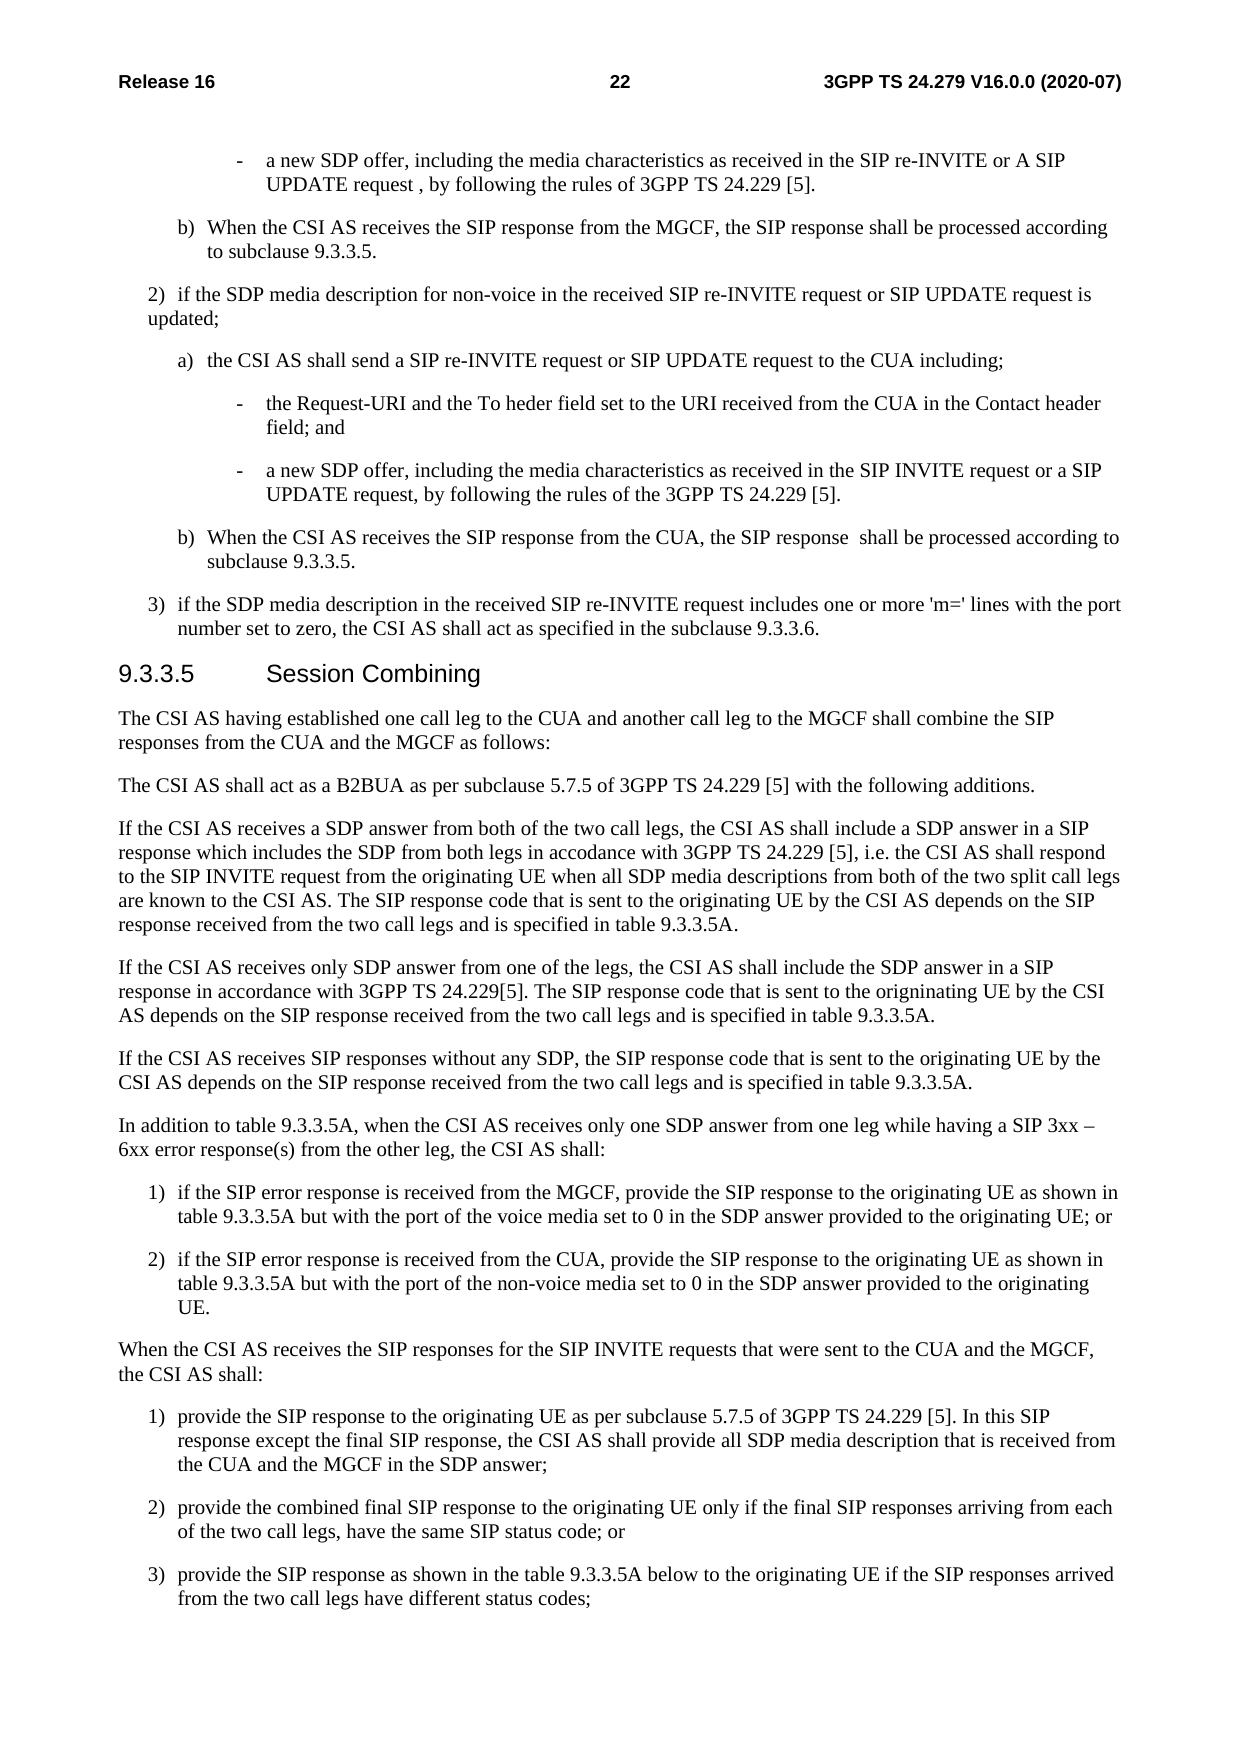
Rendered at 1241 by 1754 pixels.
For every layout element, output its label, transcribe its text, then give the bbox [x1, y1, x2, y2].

text If the CSI AS receives only SDP answer from one of the legs, the CSI AS shall include the SDP answer in a SIP response in accordance with 3GPP TS 24.229[5]. The SIP response code that is sent to the origninating UE by the CSI AS depends on the SIP response received from the two call legs and is specified in table 9.3.3.5A. [118, 955, 1122, 1027]
text - a new SDP offer, including the media characteristics as received in the SIP re-INVITE or A SIP UPDATE request , by following the rules of 3GPP TS 24.229 [5]. [236, 148, 1122, 196]
text 1) provide the SIP response to the originating UE as per subclause 5.7.5 of 3GPP TS 24.229 [5]. In this SIP response except the final SIP response, the CSI AS shall provide all SDP media description that is received from the CUA and the MGCF in the SDP answer; [148, 1404, 1122, 1476]
text 1) if the SIP error response is received from the MGCF, provide the SIP response to the originating UE as shown in table 9.3.3.5A but with the port of the voice media set to 0 in the SDP answer provided to the originating UE; or [148, 1179, 1122, 1228]
text In addition to table 9.3.3.5A, when the CSI AS receives only one SDP answer from one leg while having a SIP 3xx – 6xx error response(s) from the other leg, the CSI AS shall: [118, 1113, 1122, 1161]
text 3) provide the SIP response as shown in the table 9.3.3.5A below to the originating UE if the SIP responses arrived from the two call legs have different status codes; [148, 1562, 1122, 1610]
text 2) provide the combined final SIP response to the originating UE only if the final SIP responses arriving from each of the two call legs, have the same SIP status code; or [148, 1495, 1122, 1543]
text 2) if the SDP media description for non-voice in the received SIP re-INVITE request or SIP UPDATE request is updated; [148, 281, 1122, 329]
text If the CSI AS receives SIP responses without any SDP, the SIP response code that is sent to the originating UE by the CSI AS depends on the SIP response received from the two call legs and is specified in table 9.3.3.5A. [118, 1046, 1122, 1094]
subtitle 9.3.3.5 Session Combining [118, 659, 1122, 687]
text 3) if the SDP media description in the received SIP re-INVITE request includes one or more 'm=' lines with the port number set to zero, the CSI AS shall act as specified in the subclause 9.3.3.6. [148, 592, 1122, 640]
text When the CSI AS receives the SIP responses for the SIP INVITE requests that were sent to the CUA and the MGCF, the CSI AS shall: [118, 1337, 1122, 1386]
text b) When the CSI AS receives the SIP response from the MGCF, the SIP response shall be processed according to subclause 9.3.3.5. [177, 214, 1122, 263]
text The CSI AS having established one call leg to the CUA and another call leg to the MGCF shall combine the SIP responses from the CUA and the MGCF as follows: [118, 706, 1122, 754]
text If the CSI AS receives a SDP answer from both of the two call legs, the CSI AS shall include a SDP answer in a SIP response which includes the SDP from both legs in accodance with 3GPP TS 24.229 [5], i.e. the CSI AS shall respond to the SIP INVITE request from the originating UE when all SDP media descriptions from both of the two split call legs are known to the CSI AS. The SIP response code that is sent to the originating UE by the CSI AS depends on the SIP response received from the two call legs and is specified in table 9.3.3.5A. [118, 816, 1122, 936]
text - a new SDP offer, including the media characteristics as received in the SIP INVITE request or a SIP UPDATE request, by following the rules of the 3GPP TS 24.229 [5]. [236, 458, 1122, 506]
text - the Request-URI and the To heder field set to the URI received from the CUA in the Contact header field; and [236, 391, 1122, 439]
text The CSI AS shall act as a B2BUA as per subclause 5.7.5 of 3GPP TS 24.229 [5] with the following additions. [118, 773, 1122, 797]
text 2) if the SIP error response is received from the CUA, provide the SIP response to the originating UE as shown in table 9.3.3.5A but with the port of the non-voice media set to 0 in the SDP answer provided to the originating UE. [148, 1246, 1122, 1319]
text a) the CSI AS shall send a SIP re-INVITE request or SIP UPDATE request to the CUA including; [177, 348, 1122, 372]
text b) When the CSI AS receives the SIP response from the CUA, the SIP response shall be processed according to subclause 9.3.3.5. [177, 525, 1122, 573]
